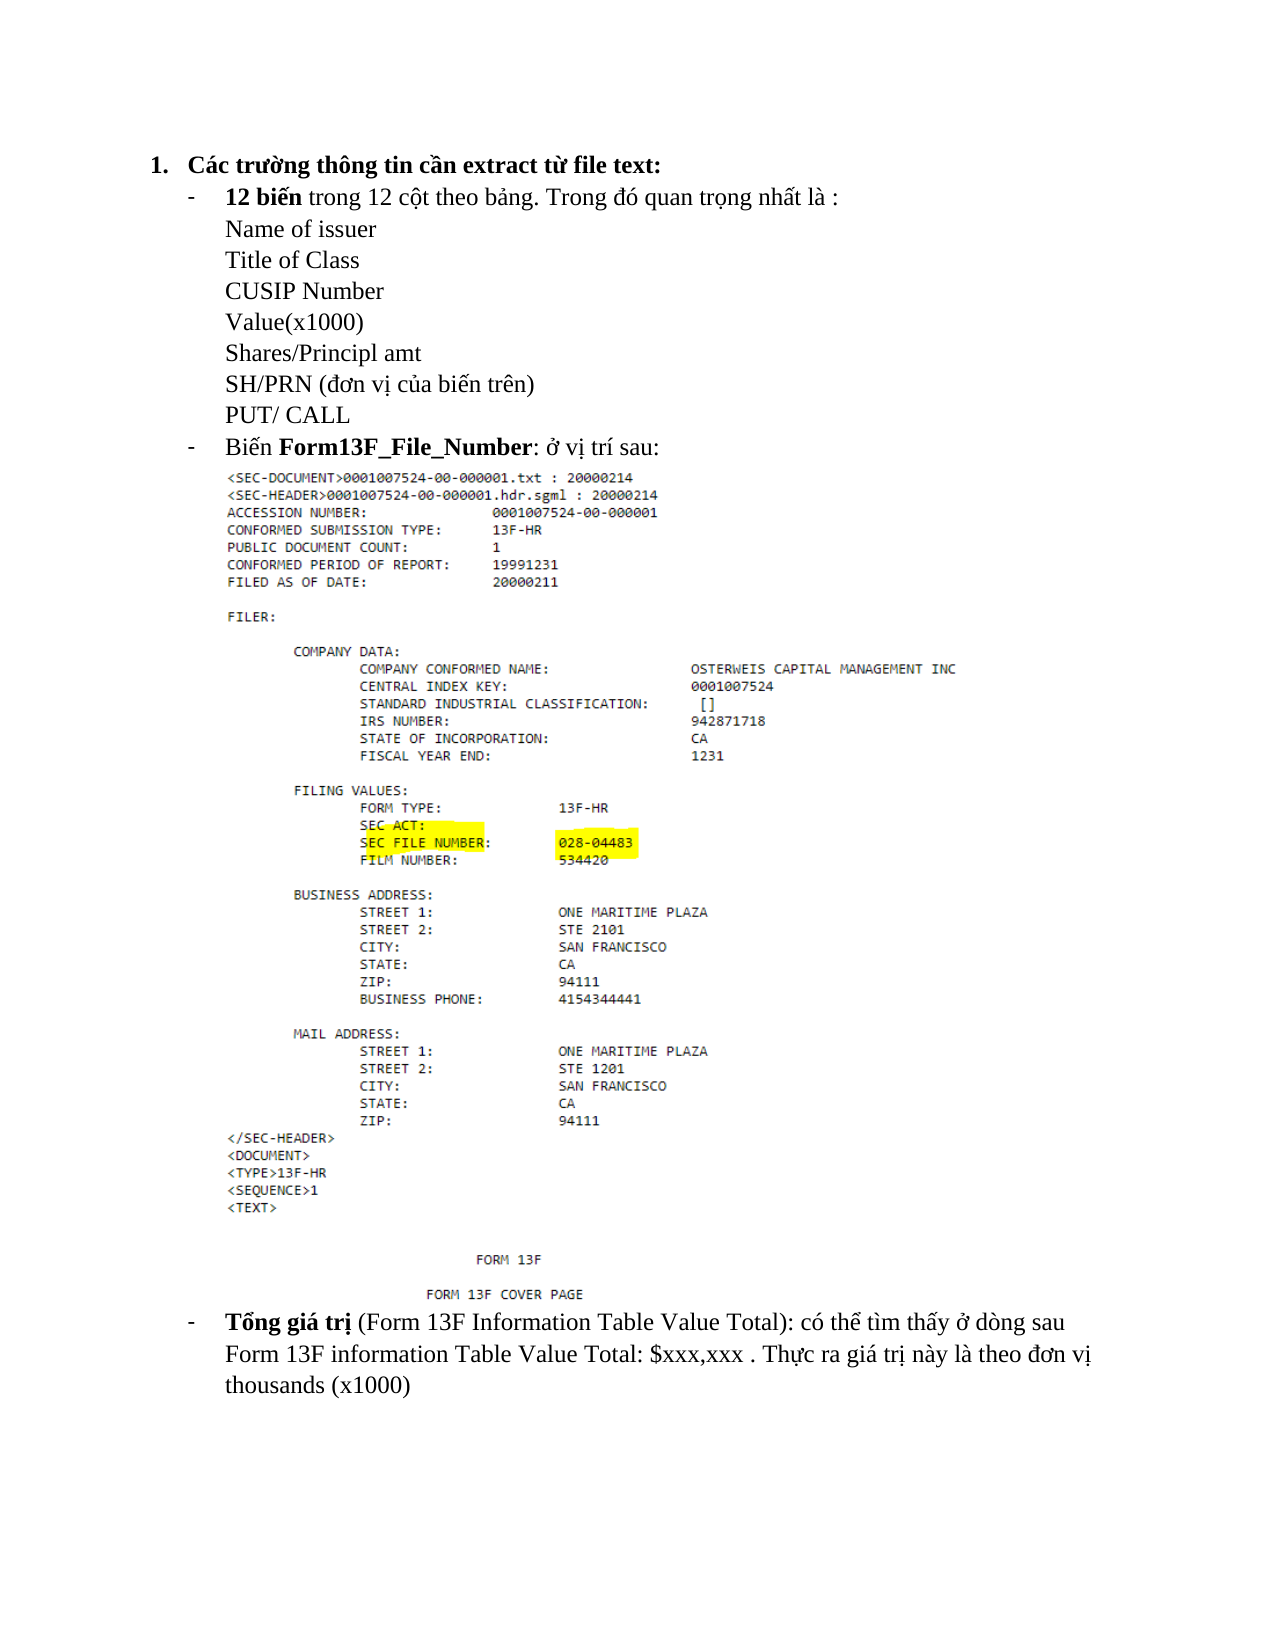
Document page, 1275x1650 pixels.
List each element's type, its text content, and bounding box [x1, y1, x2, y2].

list 12 biến trong 12 cột theo bảng. Trong đó quan trọng nhất là : [187, 181, 1125, 212]
list Biến Form13F_File_Number: ở vị trí sau: [187, 431, 1125, 462]
list Các trường thông tin cần extract từ file text: [150, 150, 1125, 179]
list Shares/Principl amt [225, 338, 1125, 367]
list Title of Class [225, 245, 1125, 274]
list CUSIP Number [225, 276, 1125, 305]
list Tổng giá trị (Form 13F Information Table Value Total): có thể tìm thấy ở dòng sau Form 13F information Table Value Total: $xxx,xxx . Thực ra giá trị này là theo đơn vị thousands (x1000) [187, 1307, 1125, 1399]
list Value(x1000) [225, 307, 1125, 336]
list SH/PRN (đơn vị của biến trên) [225, 369, 1125, 398]
list PUT/ CALL [225, 400, 1125, 429]
list Name of issuer [225, 214, 1125, 243]
picture [225, 464, 977, 1305]
